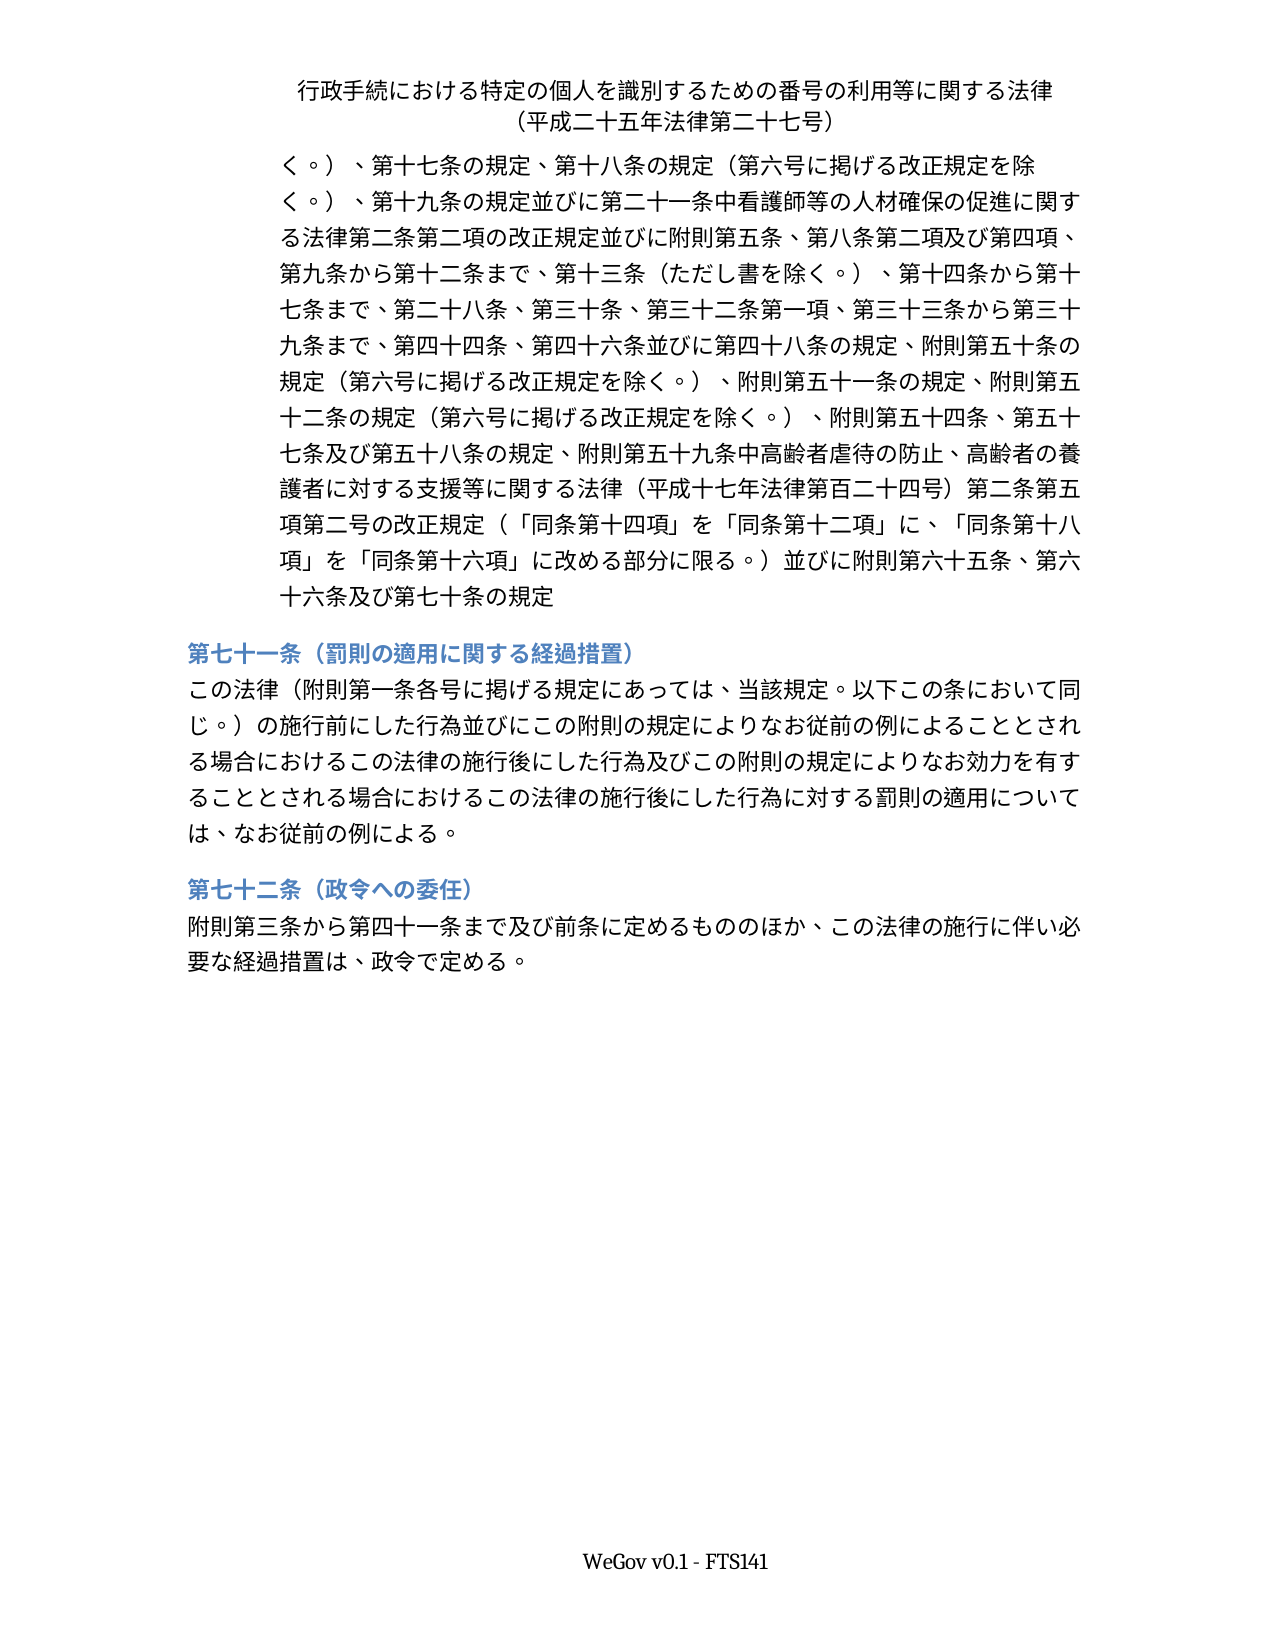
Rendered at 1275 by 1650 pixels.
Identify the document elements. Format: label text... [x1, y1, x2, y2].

subtitle 第七十二条（政令への委任） [187, 874, 1087, 906]
subtitle 第七十一条（罰則の適用に関する経過措置） [187, 638, 1087, 669]
text この法律（附則第一条各号に掲げる規定にあっては、当該規定。以下この条において同じ。）の施行前にした行為並びにこの附則の規定によりなお従前の例によることとされる場合におけるこの法律の施行後にした行為及びこの附則の規定によりなお効力を有することとされる場合におけるこの法律の施行後にした行為に対する罰則の適用については、なお従前の例による。 [187, 674, 1087, 849]
text 附則第三条から第四十一条まで及び前条に定めるもののほか、この法律の施行に伴い必要な経過措置は、政令で定める。 [187, 910, 1087, 978]
